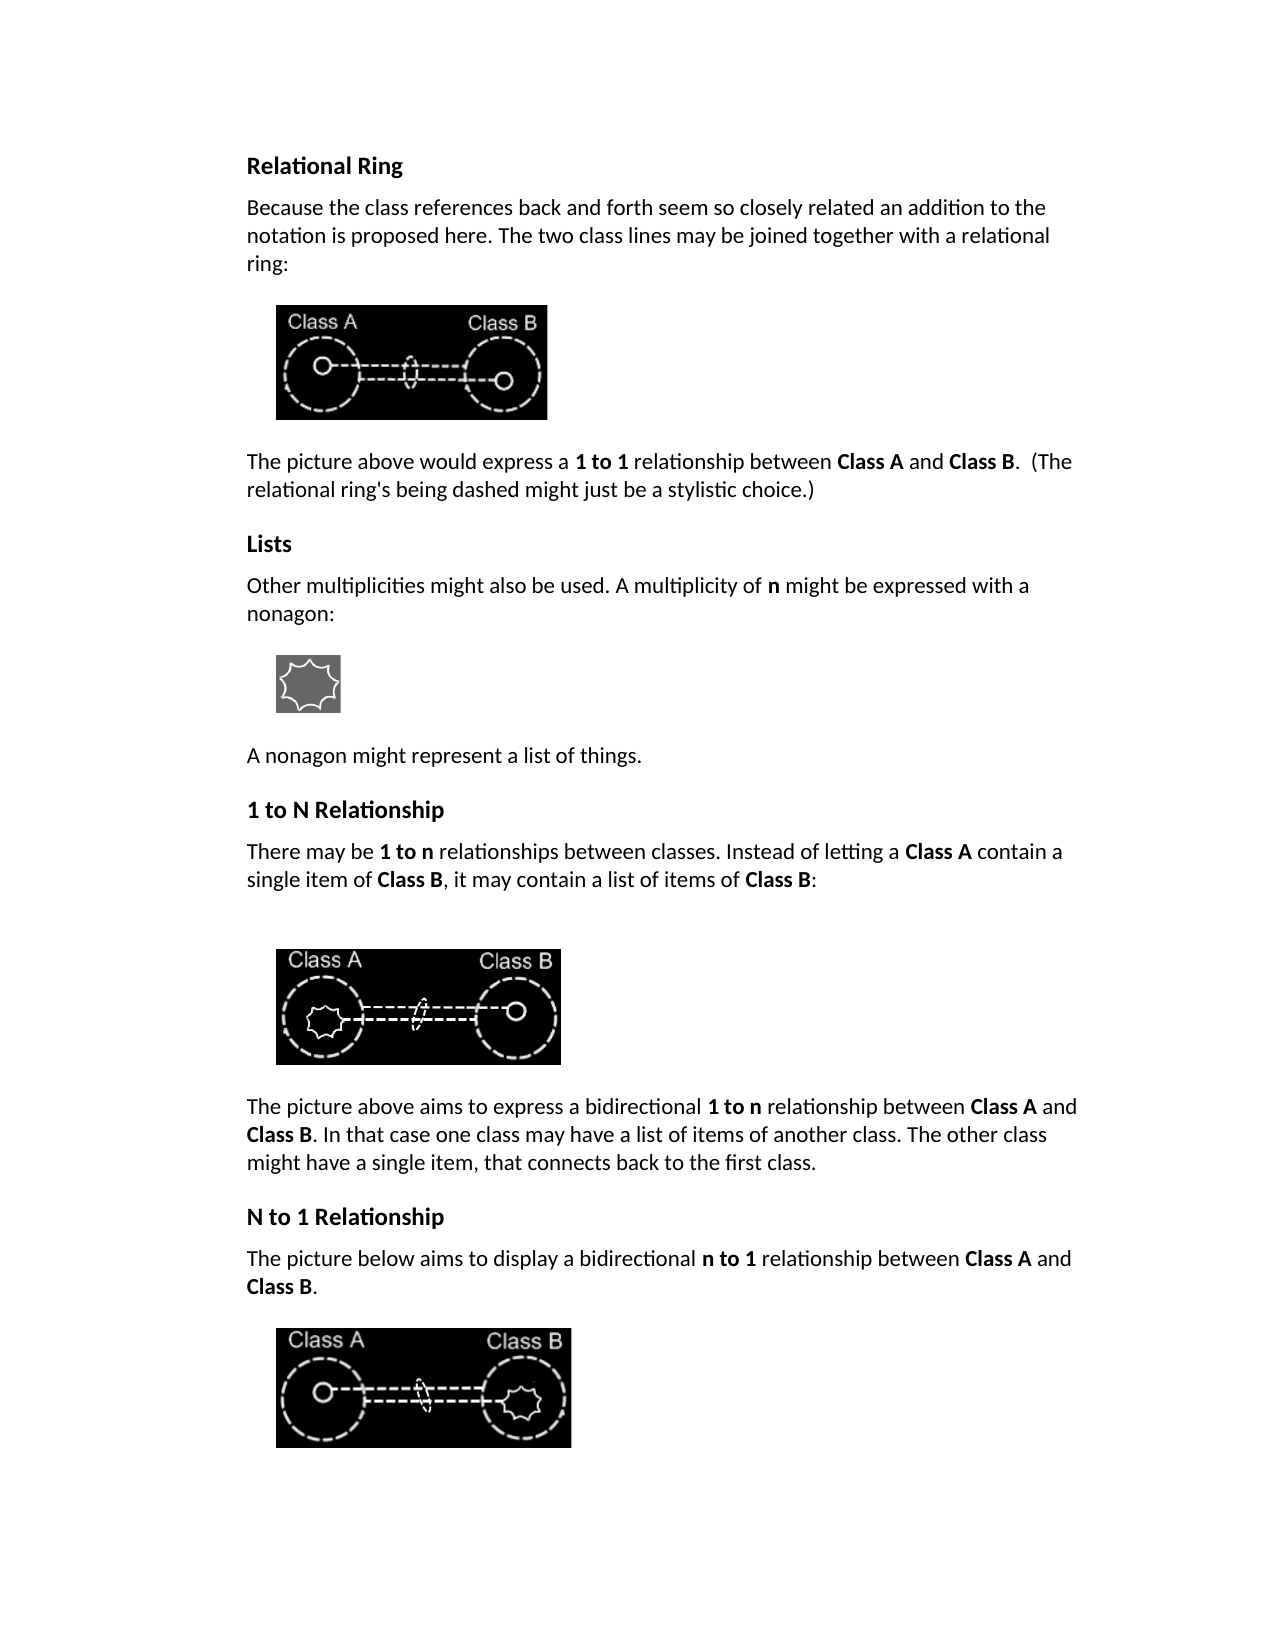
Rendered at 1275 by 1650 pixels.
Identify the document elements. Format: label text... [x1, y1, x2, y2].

text The picture above would express a 1 to 1 relationship between Class A and Class B. (The relational ring's being dashed might just be a stylistic choice.) [247, 447, 1087, 503]
text A nonagon might represent a list of things. [247, 741, 1087, 769]
picture [276, 949, 561, 1065]
subtitle 1 to N Relationship [247, 794, 1087, 824]
text The picture below aims to display a bidirectional n to 1 relationship between Class A and Class B. [247, 1244, 1087, 1300]
subtitle Relational Ring [247, 150, 1087, 181]
subtitle N to 1 Relationship [247, 1201, 1087, 1232]
picture [276, 1328, 572, 1448]
text Other multiplicities might also be used. A multiplicity of n might be expressed with a nonagon: [247, 572, 1087, 628]
text Because the class references back and forth seem so closely related an addition to the notation is proposed here. The two class lines may be joined together with a relational ring: [247, 193, 1087, 277]
text There may be 1 to n relationships between classes. Instead of letting a Class A contain a single item of Class B, it may contain a list of items of Class B: [247, 837, 1087, 893]
subtitle Lists [247, 528, 1087, 559]
text The picture above aims to express a bidirectional 1 to n relationship between Class A and Class B. In that case one class may have a list of items of another class. The other class might have a single item, that connects back to the first class. [247, 1092, 1087, 1176]
picture [276, 305, 548, 420]
